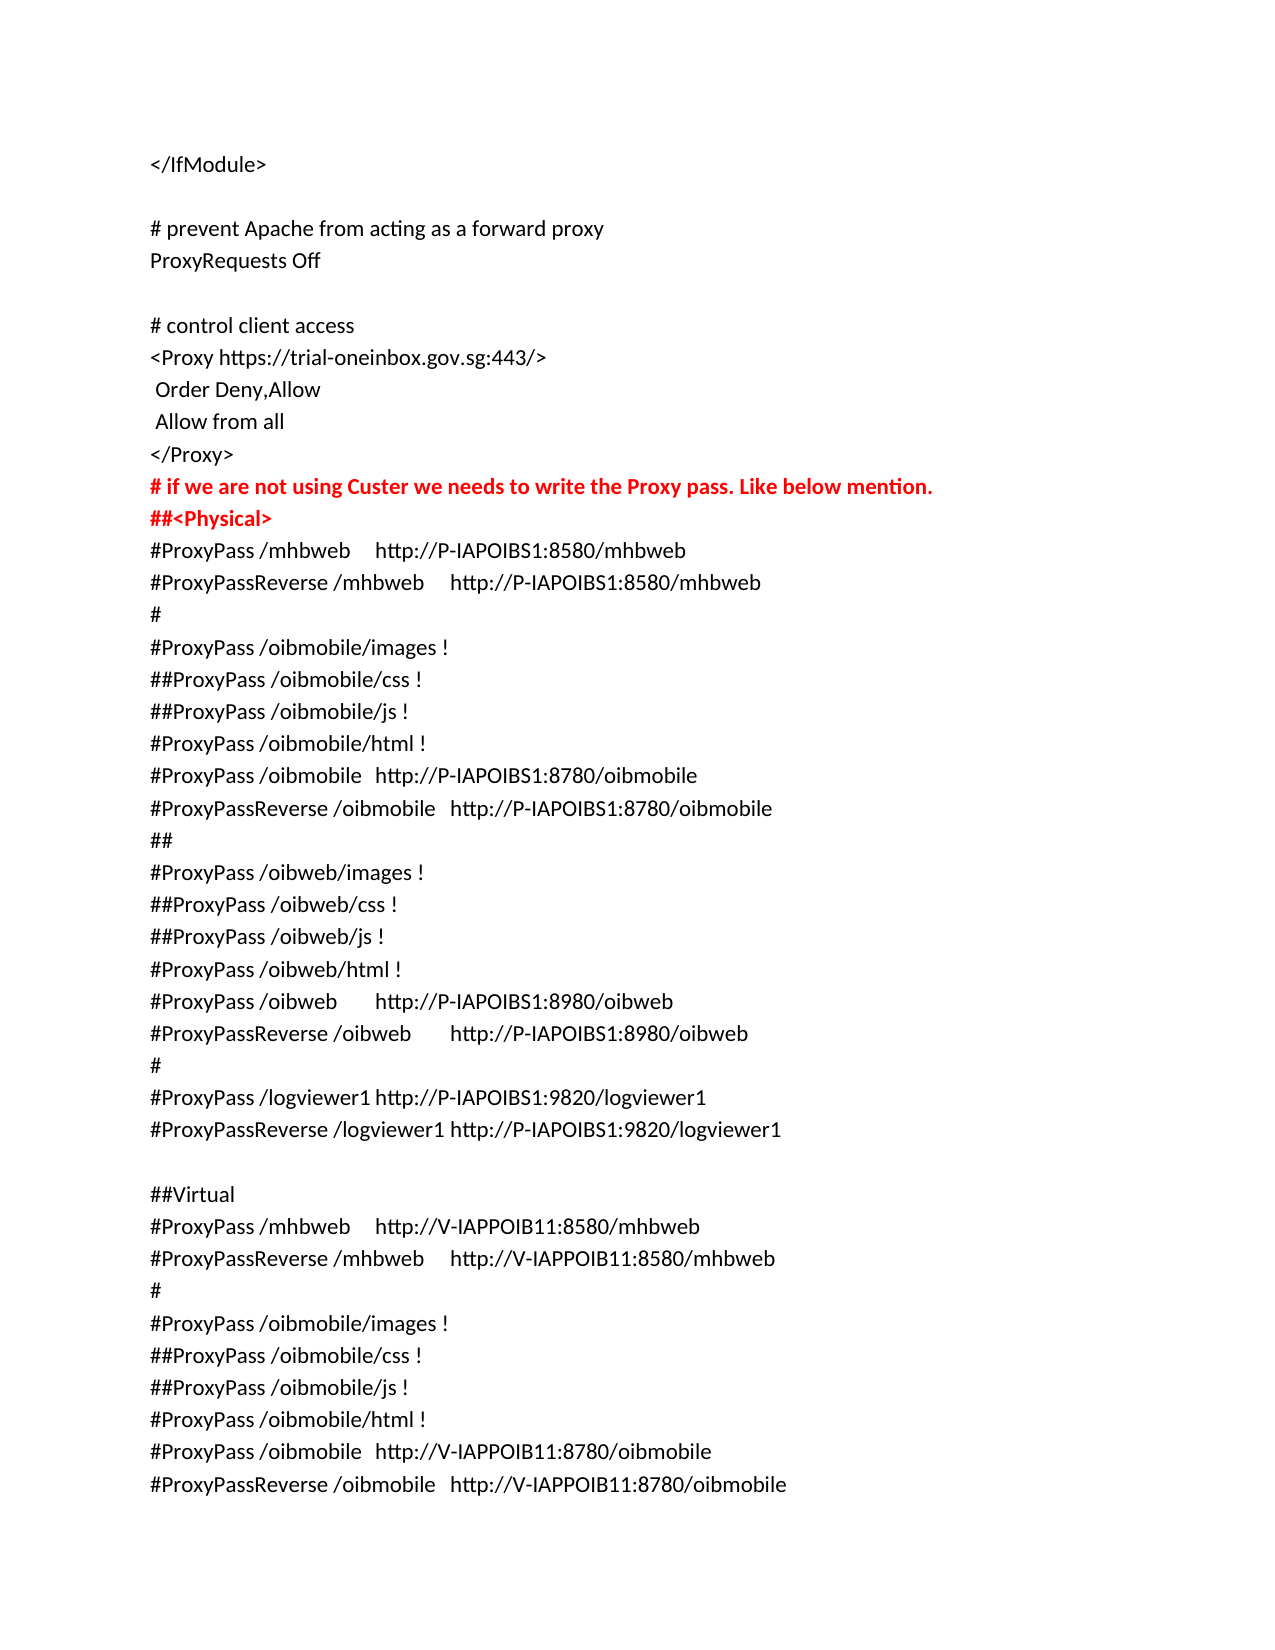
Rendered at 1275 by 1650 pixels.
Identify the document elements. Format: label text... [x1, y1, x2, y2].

text #ProxyPass /oibmobile http://V-IAPPOIB11:8780/oibmobile [150, 1437, 1125, 1466]
text ##ProxyPass /oibweb/css ! [150, 890, 1125, 918]
text #ProxyPass /oibweb/images ! [150, 858, 1125, 886]
text #ProxyPass /oibmobile/images ! [150, 1309, 1125, 1337]
text ##<Physical> [150, 504, 1125, 532]
text #ProxyPass /oibweb/html ! [150, 955, 1125, 983]
text ##ProxyPass /oibmobile/js ! [150, 697, 1125, 725]
text # [150, 1051, 1125, 1079]
text #ProxyPass /oibweb http://P-IAPOIBS1:8980/oibweb [150, 987, 1125, 1015]
text ##ProxyPass /oibweb/js ! [150, 922, 1125, 951]
text #ProxyPass /mhbweb http://P-IAPOIBS1:8580/mhbweb [150, 536, 1125, 564]
text </IfModule> [150, 150, 1125, 178]
text #ProxyPassReverse /mhbweb http://V-IAPPOIB11:8580/mhbweb [150, 1244, 1125, 1272]
text #ProxyPassReverse /oibmobile http://P-IAPOIBS1:8780/oibmobile [150, 794, 1125, 822]
text # [150, 1277, 1125, 1304]
text # prevent Apache from acting as a forward proxy [150, 214, 1125, 242]
text #ProxyPass /logviewer1 http://P-IAPOIBS1:9820/logviewer1 [150, 1083, 1125, 1111]
text </Proxy> [150, 440, 1125, 468]
text #ProxyPassReverse /oibweb http://P-IAPOIBS1:8980/oibweb [150, 1019, 1125, 1047]
text #ProxyPass /oibmobile/html ! [150, 729, 1125, 757]
text #ProxyPass /oibmobile http://P-IAPOIBS1:8780/oibmobile [150, 762, 1125, 789]
text #ProxyPass /oibmobile/html ! [150, 1405, 1125, 1433]
text #ProxyPassReverse /logviewer1 http://P-IAPOIBS1:9820/logviewer1 [150, 1116, 1125, 1144]
text #ProxyPass /oibmobile/images ! [150, 633, 1125, 661]
text ## [150, 826, 1125, 854]
text # if we are not using Custer we needs to write the Proxy pass. Like below mention. [150, 472, 1125, 500]
text # [150, 601, 1125, 629]
text ProxyRequests Off [150, 247, 1125, 274]
text #ProxyPassReverse /oibmobile http://V-IAPPOIB11:8780/oibmobile [150, 1470, 1125, 1498]
text ##ProxyPass /oibmobile/js ! [150, 1373, 1125, 1401]
text ##ProxyPass /oibmobile/css ! [150, 665, 1125, 693]
text ##ProxyPass /oibmobile/css ! [150, 1341, 1125, 1369]
text # control client access [150, 311, 1125, 339]
text Allow from all [150, 407, 1125, 436]
text #ProxyPass /mhbweb http://V-IAPPOIB11:8580/mhbweb [150, 1212, 1125, 1240]
text <Proxy https://trial-oneinbox.gov.sg:443/> [150, 343, 1125, 371]
text Order Deny,Allow [150, 375, 1125, 403]
text #ProxyPassReverse /mhbweb http://P-IAPOIBS1:8580/mhbweb [150, 568, 1125, 596]
text ##Virtual [150, 1180, 1125, 1208]
